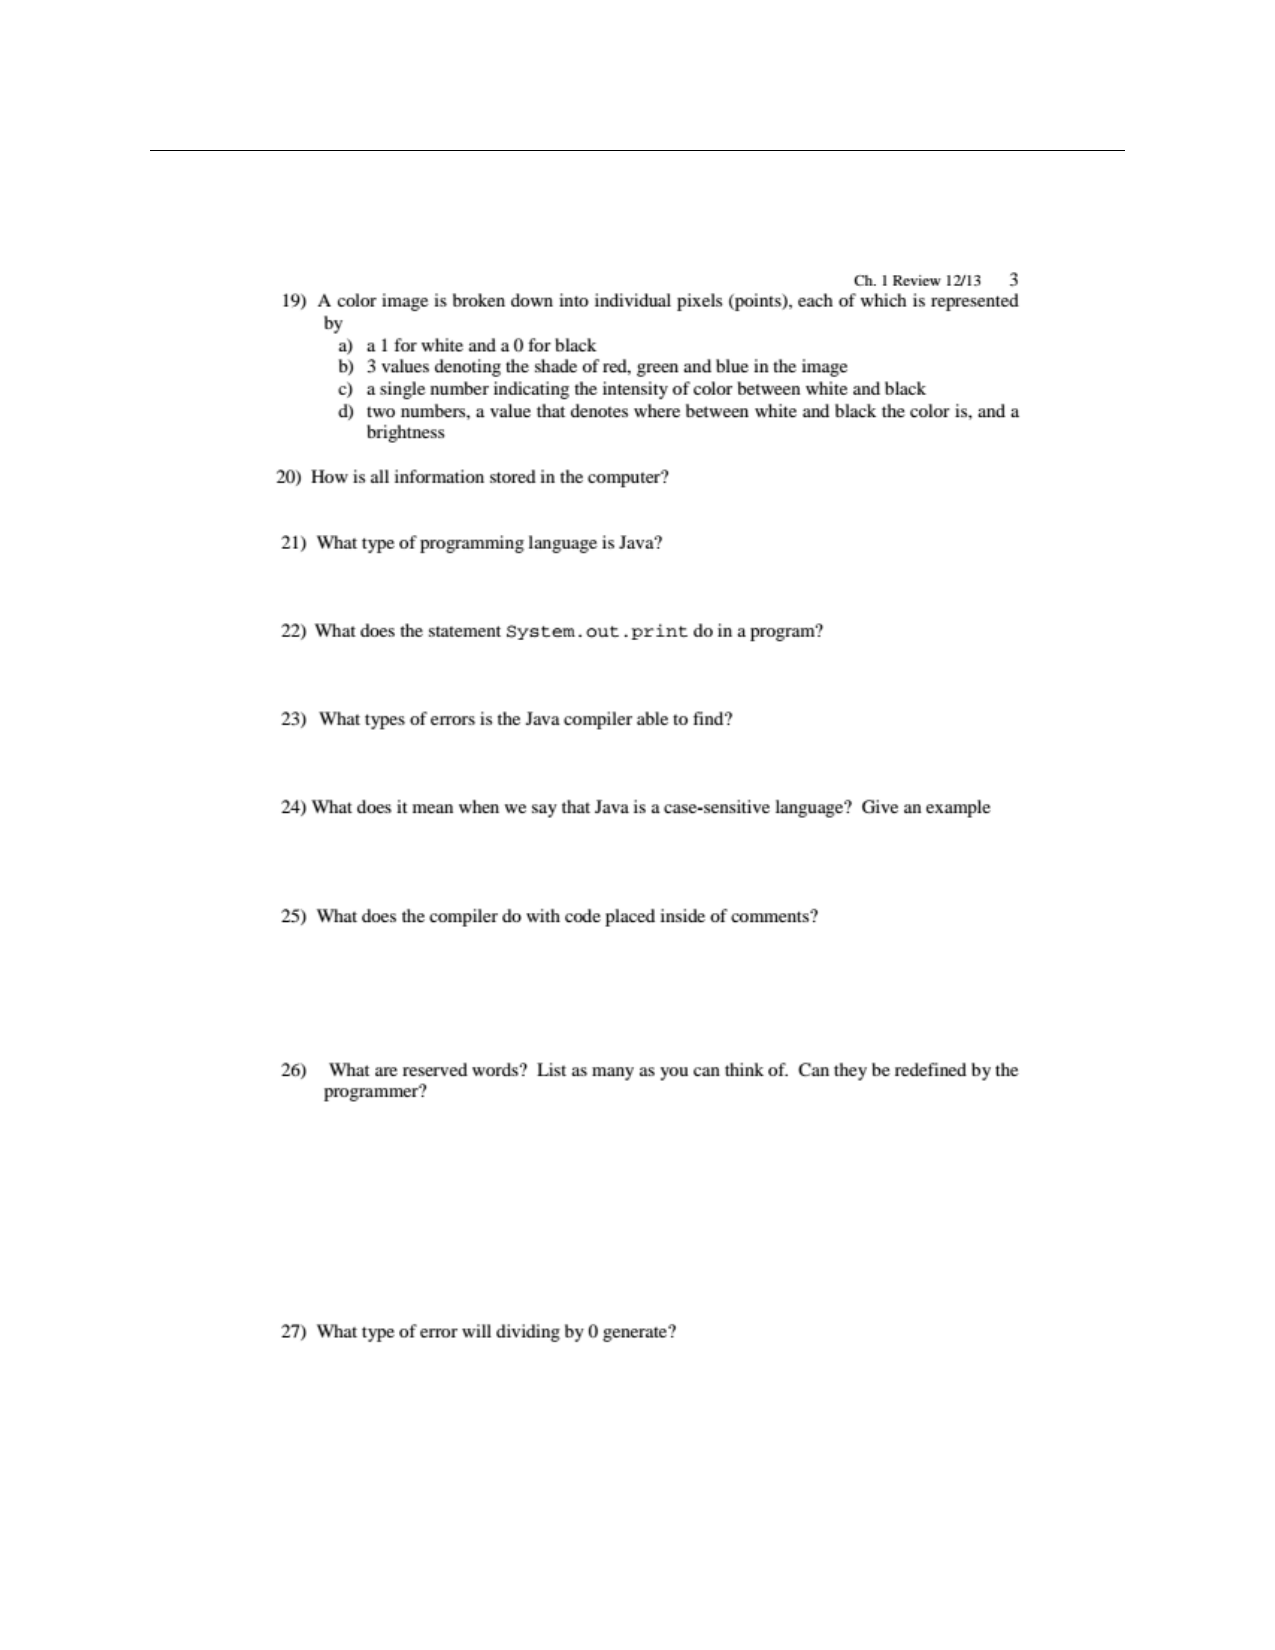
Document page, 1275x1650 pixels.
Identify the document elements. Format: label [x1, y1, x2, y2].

picture [150, 153, 1121, 1501]
